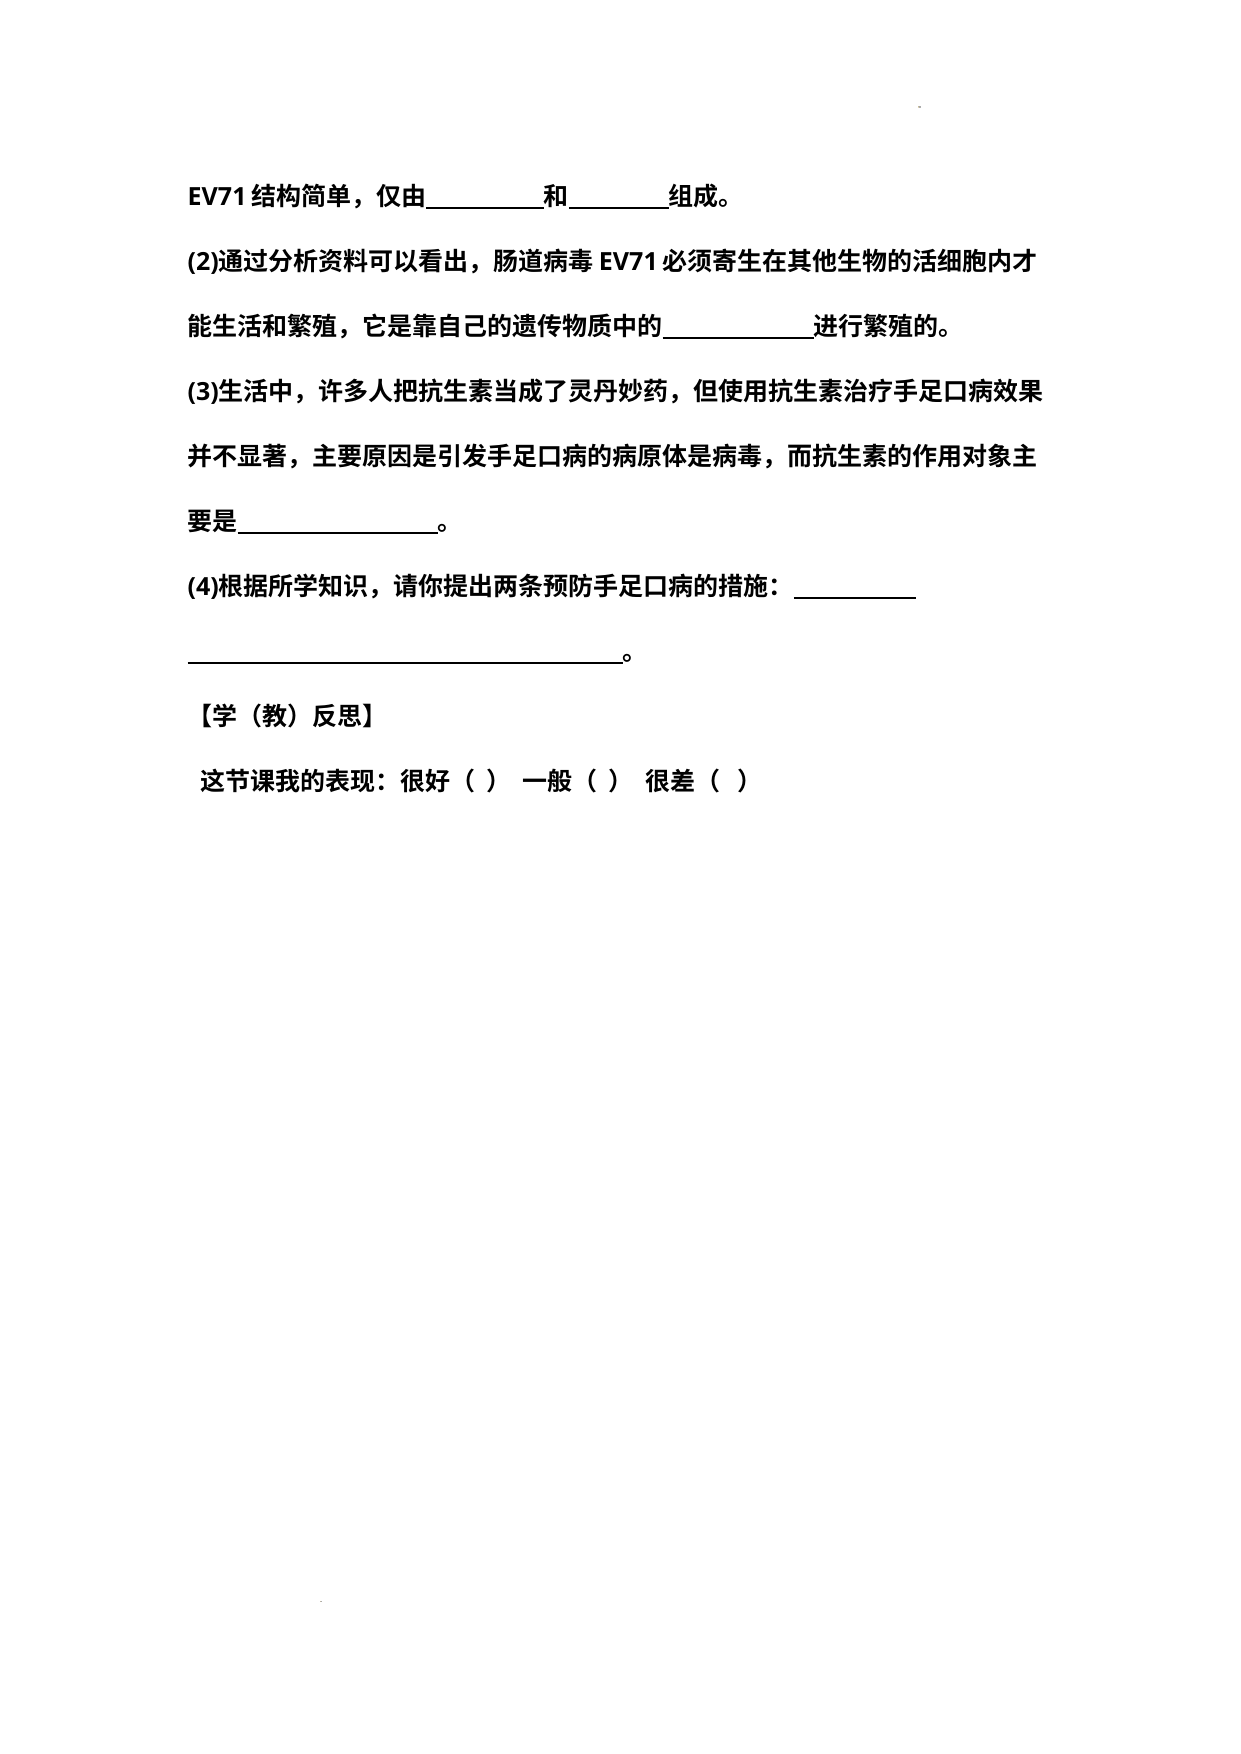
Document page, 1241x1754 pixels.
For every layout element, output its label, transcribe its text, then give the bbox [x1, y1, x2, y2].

text 。 [187, 617, 1053, 682]
text (2)通过分析资料可以看出，肠道病毒EV71必须寄生在其他生物的活细胞内才能生活和繁殖，它是靠自己的遗传物质中的 进行繁殖的。 [187, 227, 1053, 357]
text 这节课我的表现：很好（ ） 一般（ ） 很差（ ） [187, 747, 1029, 812]
text 【学（教）反思】 [187, 682, 1029, 747]
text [187, 162, 1053, 227]
text (4)根据所学知识，请你提出两条预防手足口病的措施： [187, 552, 1053, 617]
text (3)生活中，许多人把抗生素当成了灵丹妙药，但使用抗生素治疗手足口病效果并不显著，主要原因是引发手足口病的病原体是病毒，而抗生素的作用对象主要是 。 [187, 357, 1053, 552]
